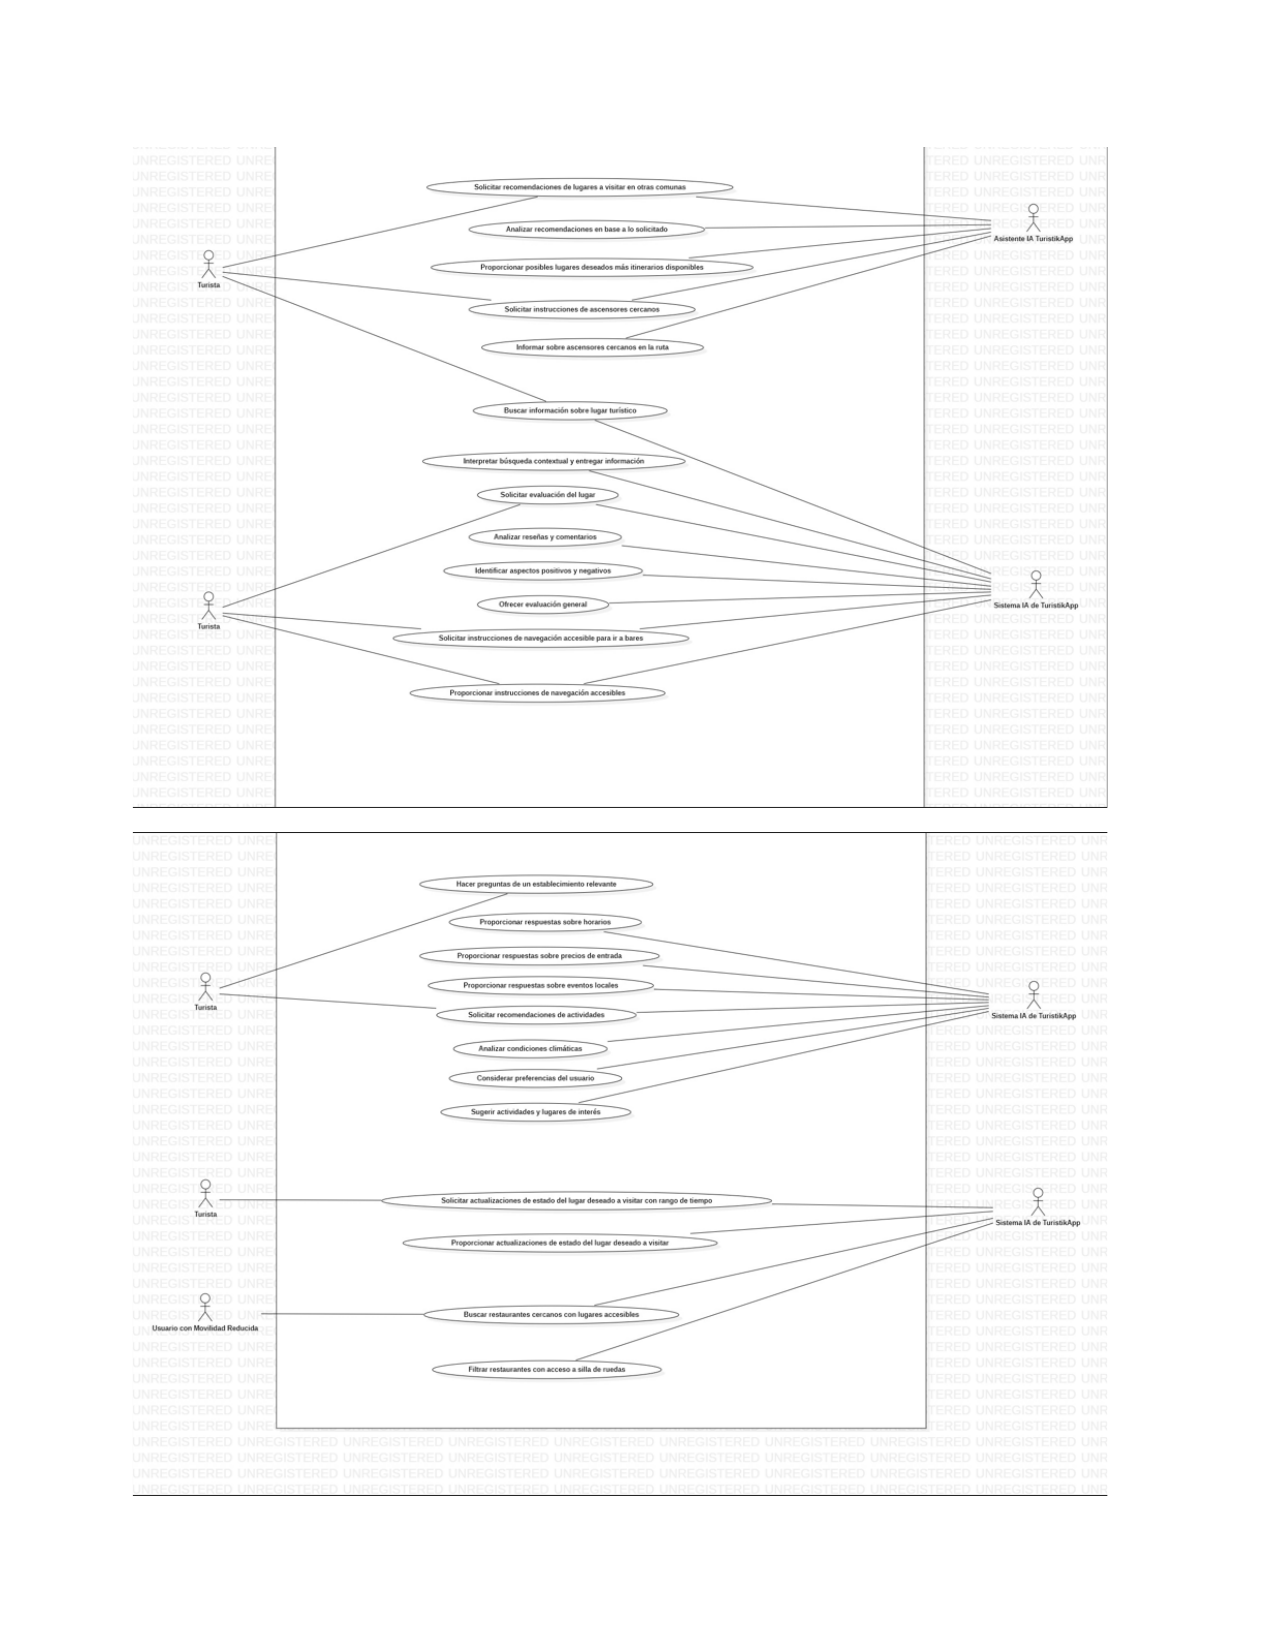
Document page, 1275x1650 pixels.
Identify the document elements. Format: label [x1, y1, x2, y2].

picture [132, 832, 1108, 1496]
picture [132, 147, 1108, 808]
